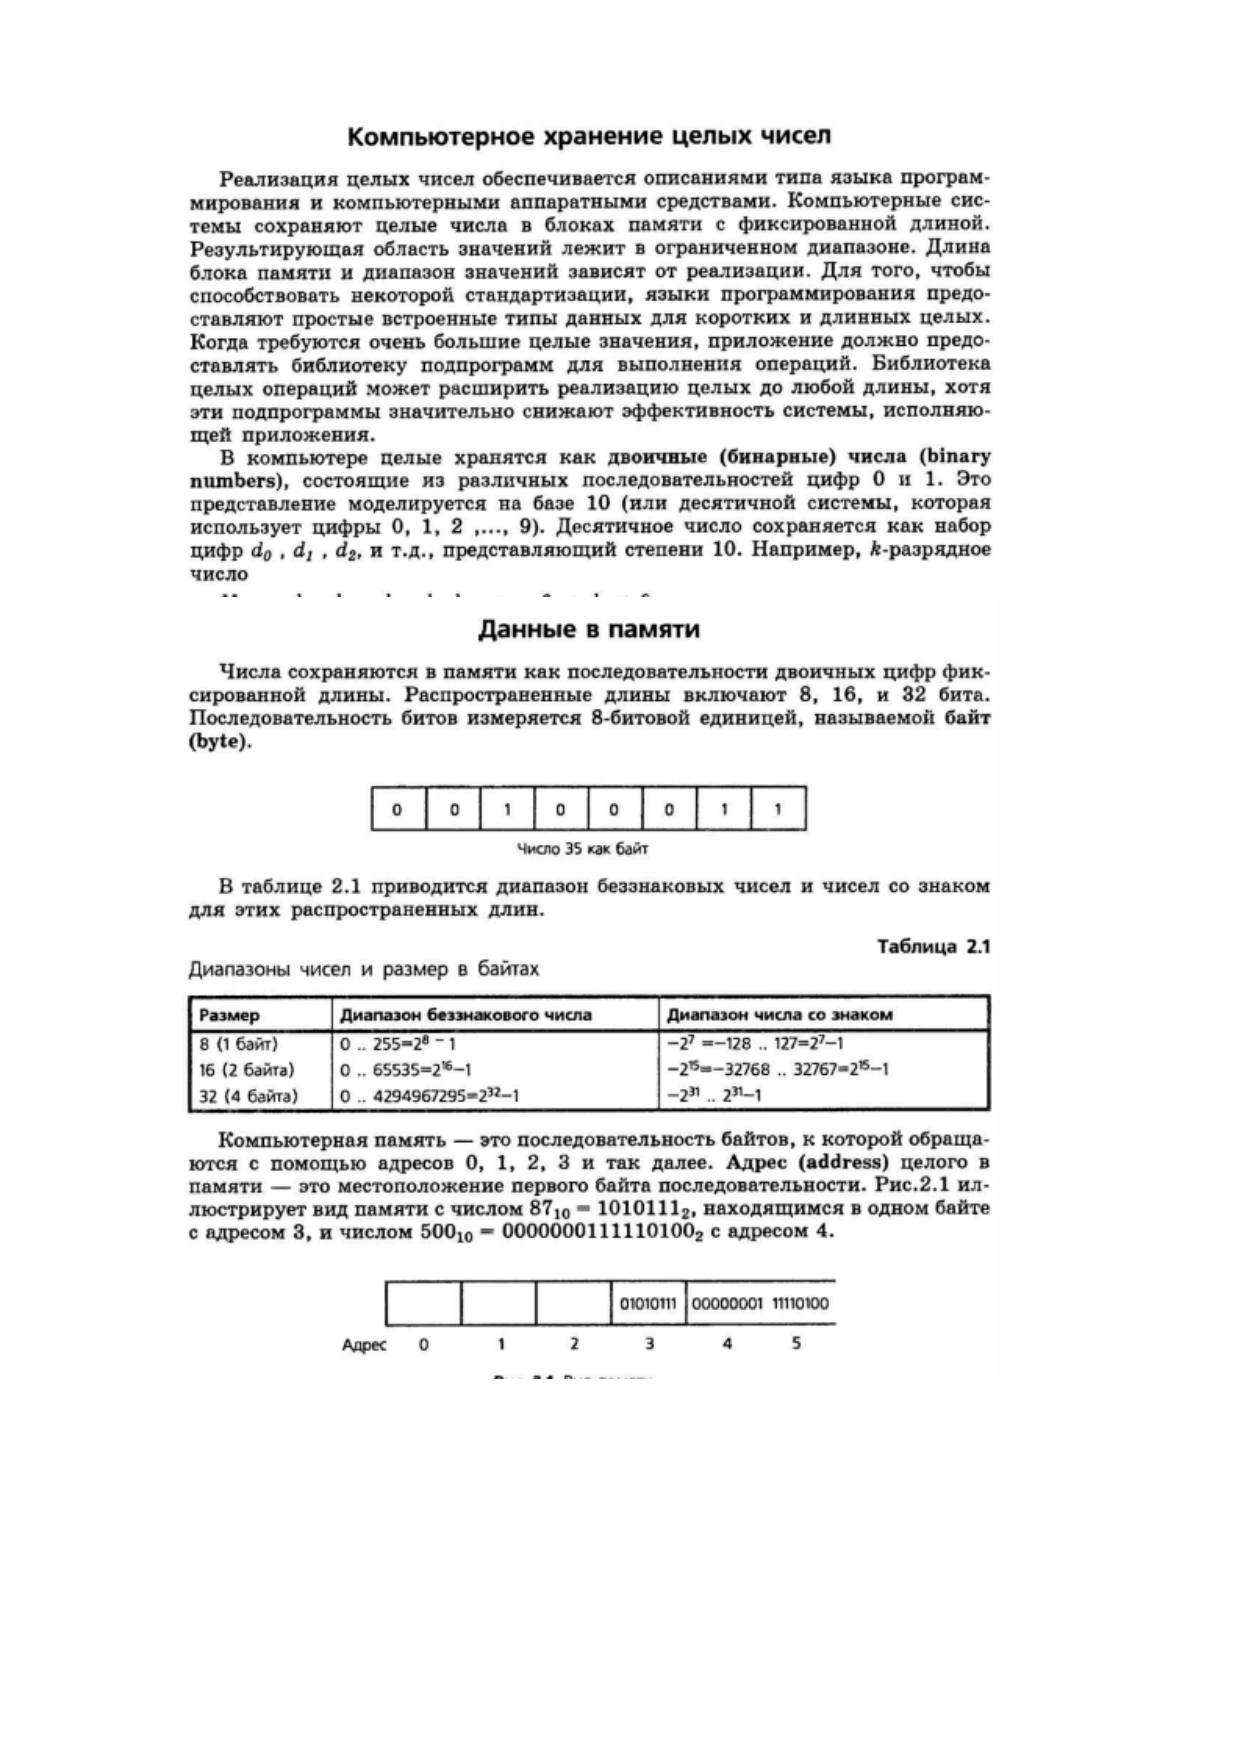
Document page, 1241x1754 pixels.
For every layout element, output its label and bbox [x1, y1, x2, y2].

picture [177, 118, 1004, 597]
picture [177, 600, 1001, 1379]
